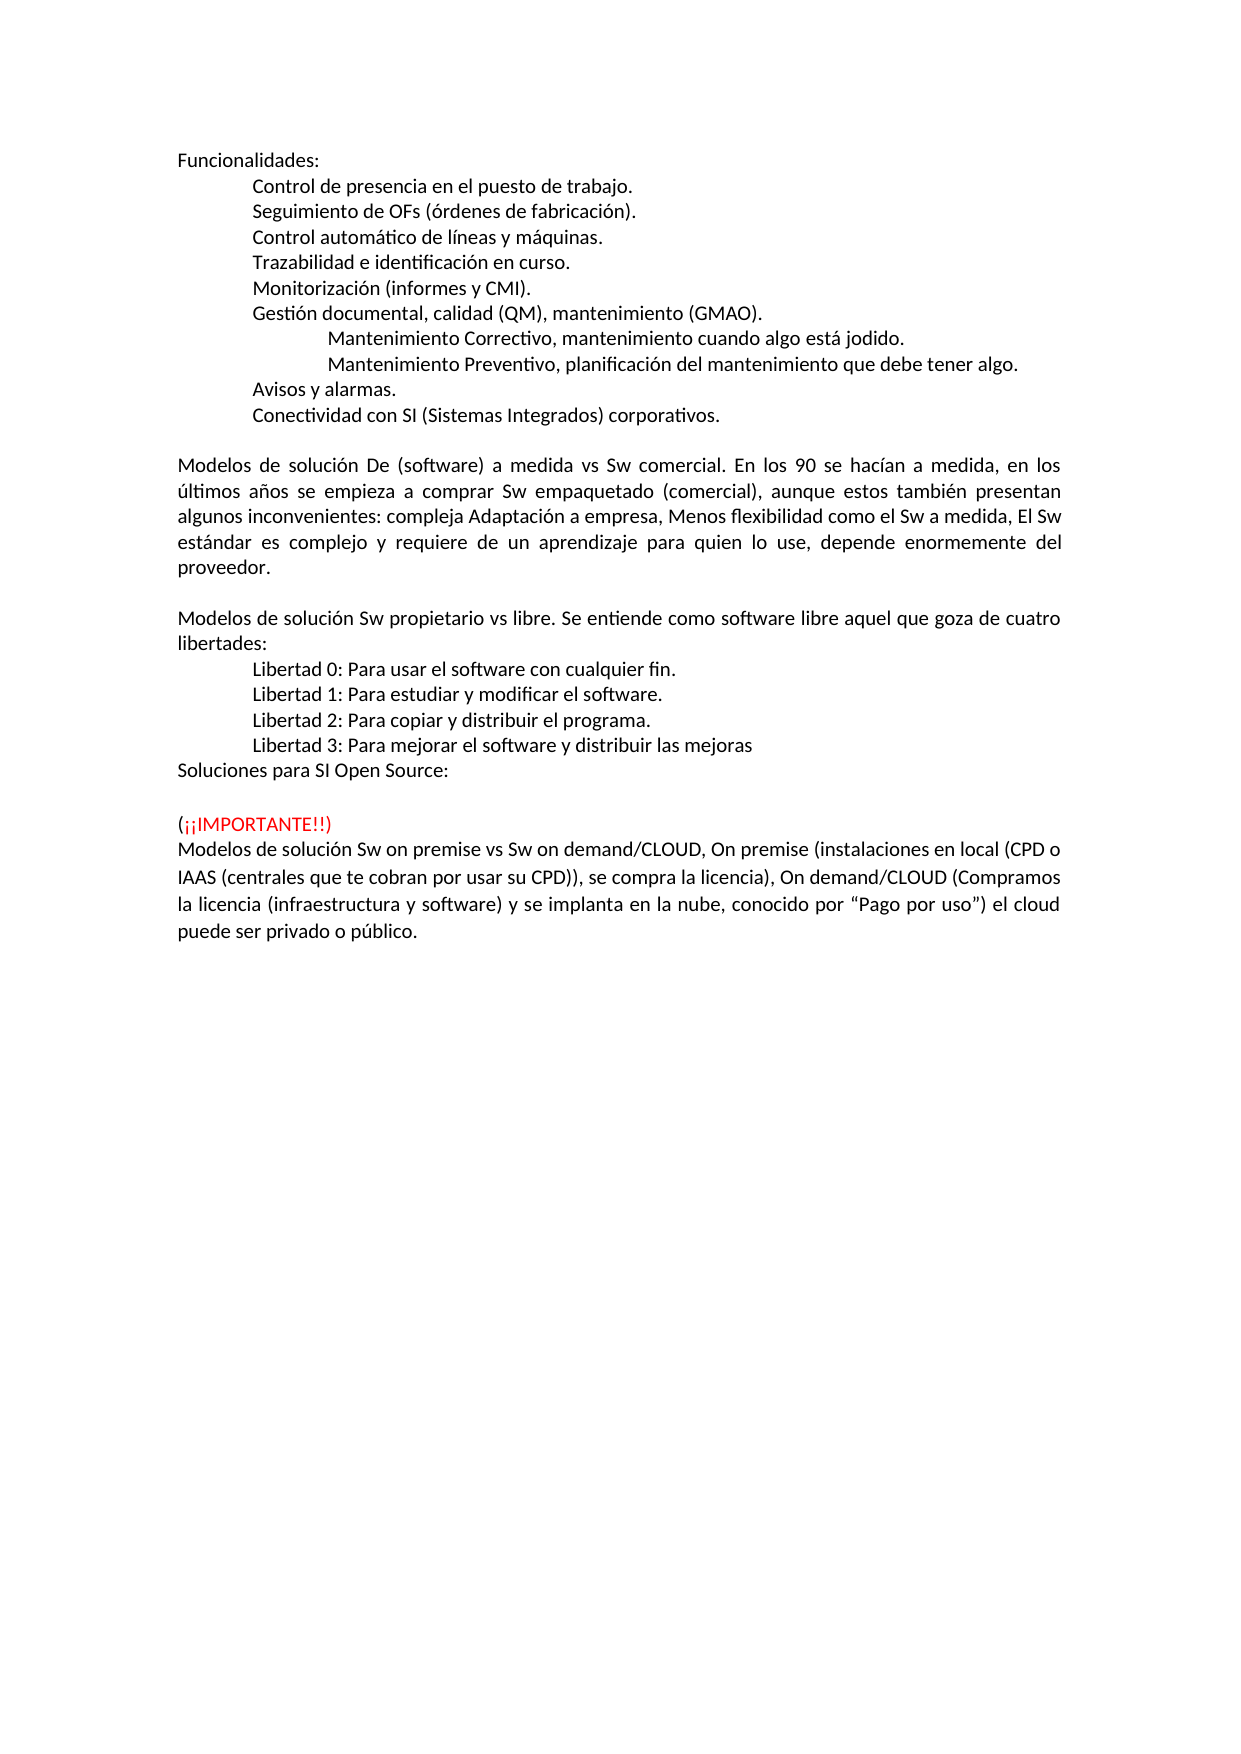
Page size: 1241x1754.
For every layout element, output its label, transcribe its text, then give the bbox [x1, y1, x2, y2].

text Soluciones para SI Open Source: [177, 758, 1063, 783]
text Libertad 1: Para estudiar y modificar el software. [177, 681, 1063, 707]
text Mantenimiento Preventivo, planificación del mantenimiento que debe tener algo. [177, 351, 1063, 376]
text Conectividad con SI (Sistemas Integrados) corporativos. [177, 402, 1063, 427]
text Libertad 0: Para usar el software con cualquier fin. [177, 656, 1063, 681]
text Mantenimiento Correctivo, mantenimiento cuando algo está jodido. [177, 326, 1063, 351]
text Funcionalidades: [177, 148, 1063, 173]
text Monitorización (informes y CMI). [177, 275, 1063, 300]
text Avisos y alarmas. [177, 376, 1063, 402]
text Modelos de solución Sw on premise vs Sw on demand/CLOUD, On premise (instalaciones en local (CPD o IAAS (centrales que te cobran por usar su CPD)), se compra la licencia), On demand/CLOUD (Compramos la licencia (infraestructura y software) y se implanta en la nube, conocido por “Pago por uso”) el cloud puede ser privado o público. [177, 836, 1063, 944]
text Gestión documental, calidad (QM), mantenimiento (GMAO). [177, 300, 1063, 326]
text Control de presencia en el puesto de trabajo. [177, 173, 1063, 198]
text Seguimiento de OFs (órdenes de fabricación). [177, 198, 1063, 224]
text (¡¡IMPORTANTE!!) [177, 811, 1063, 836]
text Modelos de solución Sw propietario vs libre. Se entiende como software libre aquel que goza de cuatro libertades: [177, 605, 1063, 656]
text Modelos de solución De (software) a medida vs Sw comercial. En los 90 se hacían a medida, en los últimos años se empieza a comprar Sw empaquetado (comercial), aunque estos también presentan algunos inconvenientes: compleja Adaptación a empresa, Menos flexibilidad como el Sw a medida, El Sw estándar es complejo y requiere de un aprendizaje para quien lo use, depende enormemente del proveedor. [177, 453, 1063, 580]
text Libertad 3: Para mejorar el software y distribuir las mejoras [177, 732, 1063, 758]
text Control automático de líneas y máquinas. [177, 224, 1063, 249]
text Trazabilidad e identificación en curso. [177, 249, 1063, 275]
text Libertad 2: Para copiar y distribuir el programa. [177, 707, 1063, 732]
